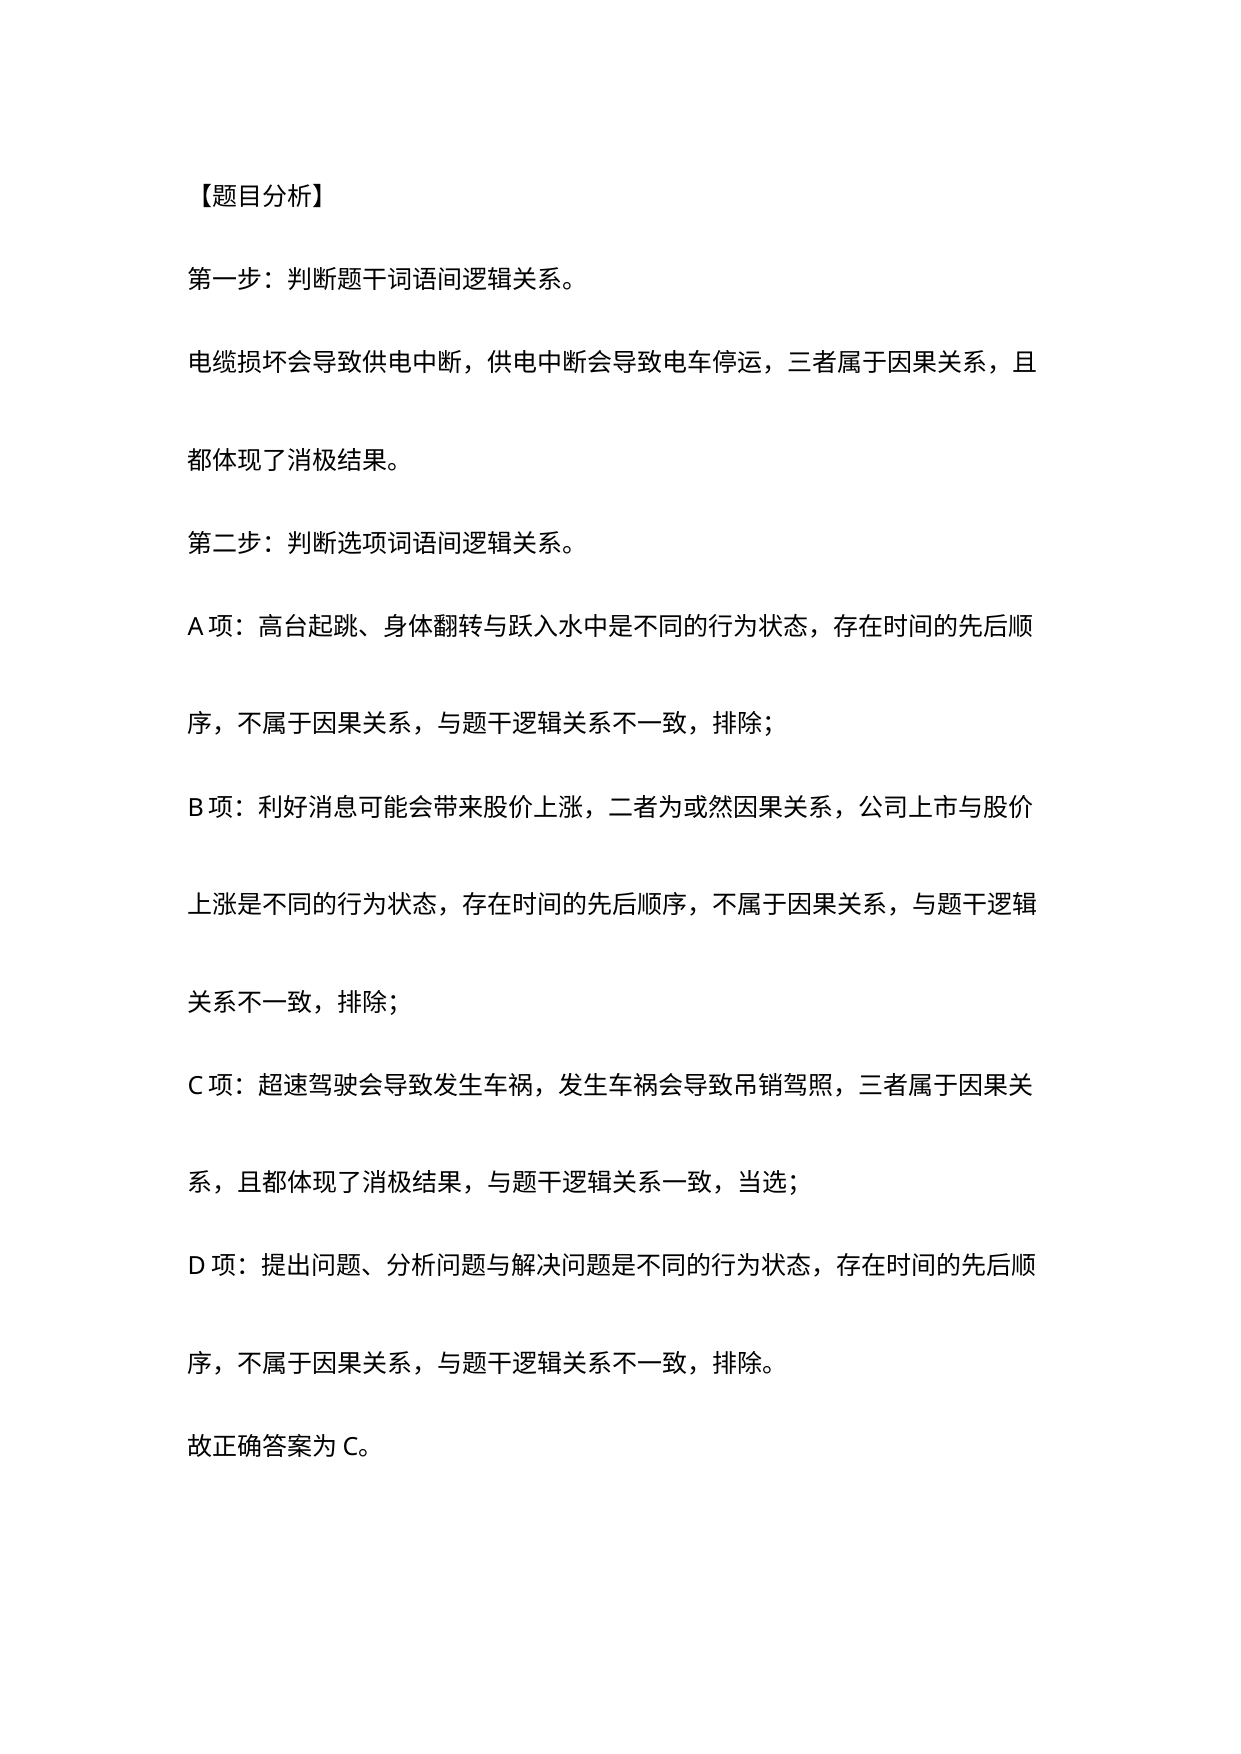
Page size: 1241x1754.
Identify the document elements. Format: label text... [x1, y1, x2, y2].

text A项：高台起跳、身体翻转与跃入水中是不同的行为状态，存在时间的先后顺序，不属于因果关系，与题干逻辑关系不一致，排除； [187, 592, 1053, 754]
text B项：利好消息可能会带来股价上涨，二者为或然因果关系，公司上市与股价上涨是不同的行为状态，存在时间的先后顺序，不属于因果关系，与题干逻辑关系不一致，排除； [187, 773, 1053, 1033]
text C项：超速驾驶会导致发生车祸，发生车祸会导致吊销驾照，三者属于因果关系，且都体现了消极结果，与题干逻辑关系一致，当选； [187, 1051, 1053, 1213]
text 电缆损坏会导致供电中断，供电中断会导致电车停运，三者属于因果关系，且都体现了消极结果。 [187, 328, 1053, 491]
text 第二步：判断选项词语间逻辑关系。 [187, 509, 1053, 574]
subtitle 【题目分析】 [187, 162, 1053, 227]
text D项：提出问题、分析问题与解决问题是不同的行为状态，存在时间的先后顺序，不属于因果关系，与题干逻辑关系不一致，排除。 [187, 1231, 1053, 1394]
text 第一步：判断题干词语间逻辑关系。 [187, 245, 1053, 310]
text 故正确答案为C。 [187, 1412, 1053, 1477]
